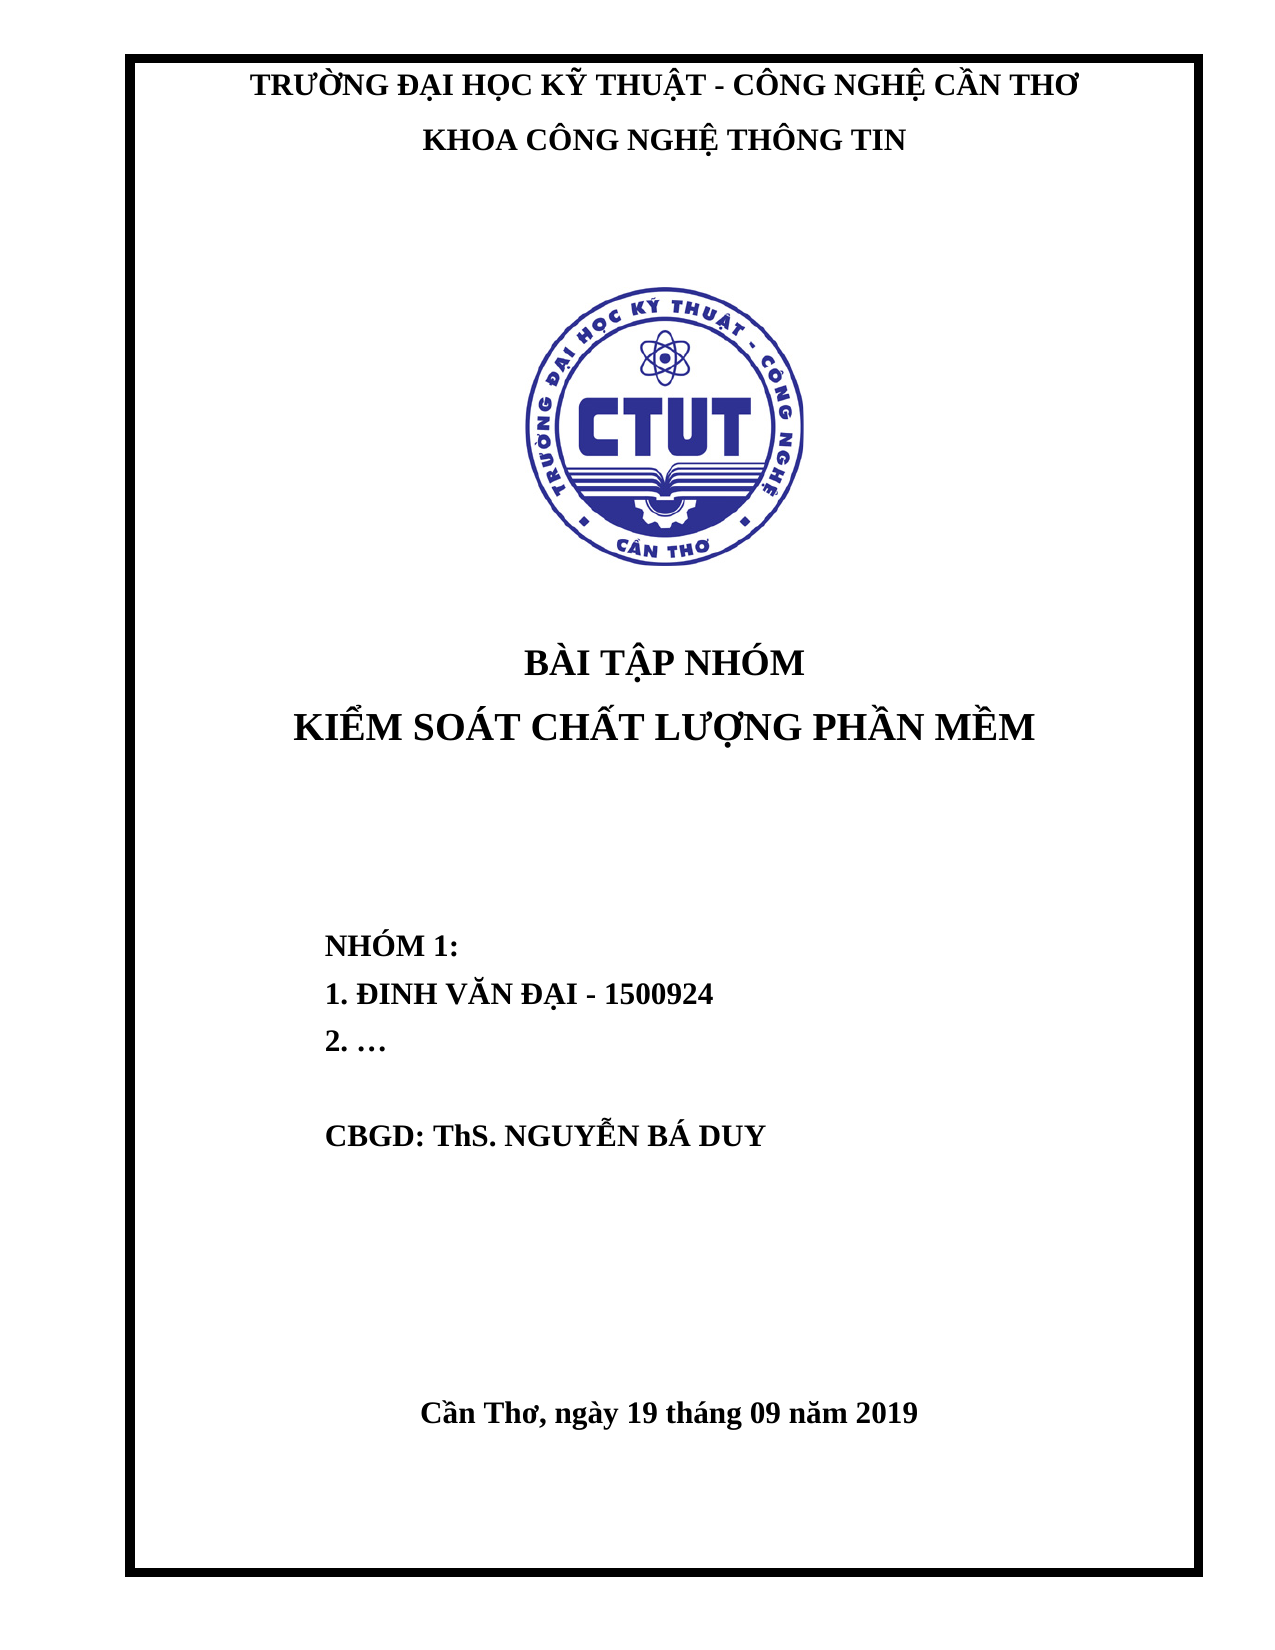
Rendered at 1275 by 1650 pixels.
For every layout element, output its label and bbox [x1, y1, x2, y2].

picture [525, 287, 804, 566]
